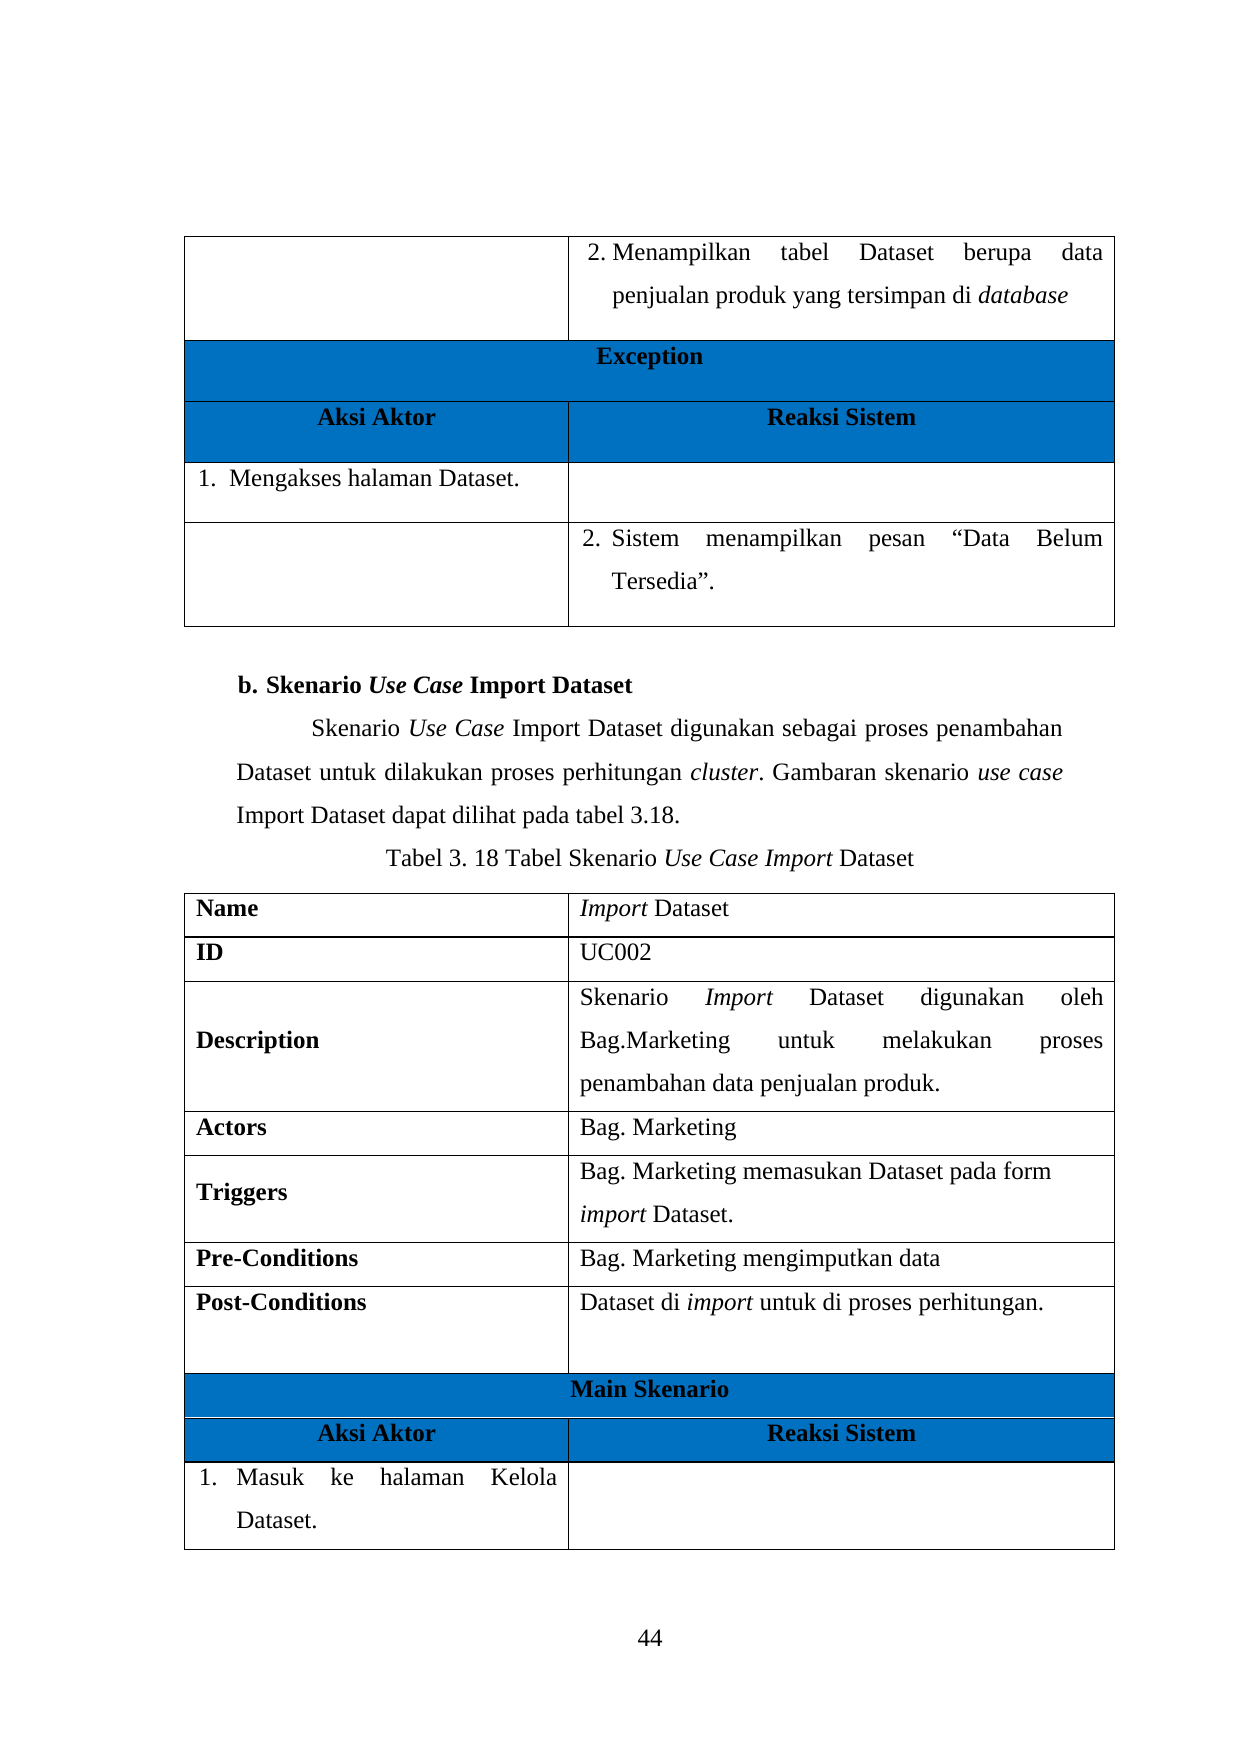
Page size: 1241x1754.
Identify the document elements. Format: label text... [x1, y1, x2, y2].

table_cell UC002 [569, 938, 1114, 981]
table_cell Mengakses halaman Dataset. [185, 463, 568, 522]
table_cell [569, 1463, 1114, 1549]
table_header Import Dataset [569, 894, 1114, 936]
table_cell Pre-Conditions [185, 1243, 568, 1286]
text Skenario Use Case Import Dataset digunakan sebagai proses penambahan Dataset untuk dilakukan proses perhitungan cluster. Gambaran skenario use case Import Dataset dapat dilihat pada tabel 3.18. [236, 713, 1063, 828]
table_cell Exception [185, 341, 1114, 401]
table_cell [185, 237, 568, 340]
table_cell Menampilkan tabel Dataset berupa data penjualan produk yang tersimpan di database [569, 237, 1114, 340]
table_cell Bag. Marketing [569, 1112, 1114, 1155]
table_cell Bag. Marketing mengimputkan data [569, 1243, 1114, 1286]
table_cell Actors [185, 1112, 568, 1155]
table_cell Triggers [185, 1156, 568, 1242]
table_header Name [185, 894, 568, 936]
table_cell Post-Conditions [185, 1287, 568, 1373]
table_cell Skenario Import Dataset digunakan oleh Bag.Marketing untuk melakukan proses penambahan data penjualan produk. [569, 982, 1114, 1111]
table_cell Aksi Aktor [185, 402, 568, 462]
table_cell Reaksi Sistem [569, 402, 1114, 462]
table_cell Reaksi Sistem [569, 1419, 1114, 1461]
table_cell Aksi Aktor [185, 1419, 568, 1461]
table_cell Bag. Marketing memasukan Dataset pada form import Dataset. [569, 1156, 1114, 1242]
table_cell Description [185, 982, 568, 1111]
table_cell [569, 463, 1114, 522]
text Tabel 3. 18 Tabel Skenario Use Case Import Dataset [236, 843, 1063, 872]
table_cell Main Skenario [185, 1374, 1114, 1417]
table_cell Masuk ke halaman Kelola Dataset. [185, 1463, 568, 1549]
table_cell [185, 523, 568, 626]
table_cell Dataset di import untuk di proses perhitungan. [569, 1287, 1114, 1373]
table_cell ID [185, 938, 568, 981]
list Skenario Use Case Import Dataset [238, 670, 1063, 699]
table_cell Sistem menampilkan pesan “Data Belum Tersedia”. [569, 523, 1114, 626]
